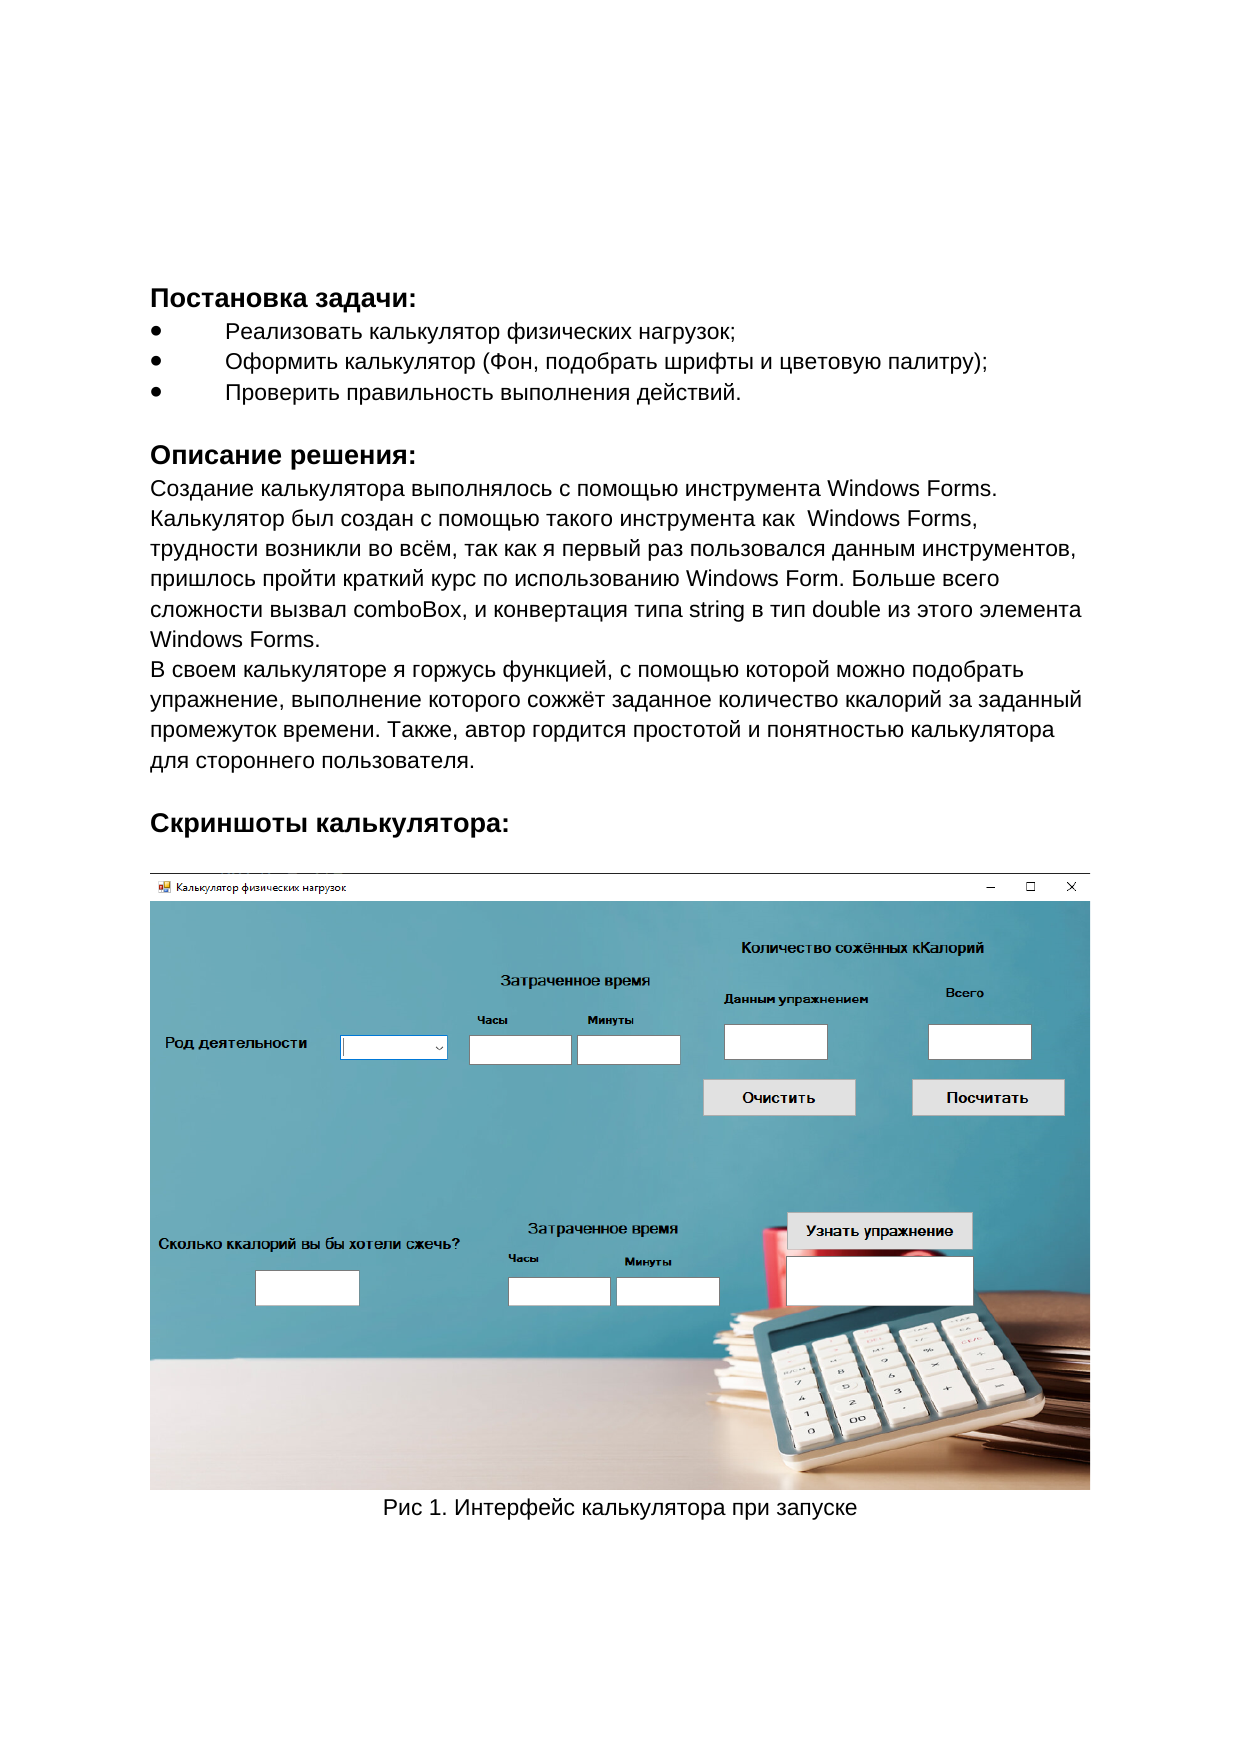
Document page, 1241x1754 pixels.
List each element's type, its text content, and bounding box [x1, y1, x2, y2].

text ⦁ Реализовать калькулятор физических нагрузок; [150, 318, 1090, 344]
text ⦁ Оформить калькулятор (Фон, подобрать шрифты и цветовую палитру); [150, 348, 1090, 374]
text Постановка задачи: [150, 282, 1090, 313]
text ⦁ Проверить правильность выполнения действий. [150, 378, 1090, 405]
text Описание решения: [150, 439, 1090, 470]
text Калькулятор был создан с помощью такого инструмента как Windows Forms, трудности возникли во всём, так как я первый раз пользовался данным инструментов, пришлось пройти краткий курс по использованию Windows Form. Больше всего сложности вызвал comboBox, и конвертация типа string в тип double из этого элемента Windows Forms. [150, 505, 1090, 652]
text Скриншоты калькулятора: [150, 807, 1090, 838]
text Создание калькулятора выполнялось с помощью инструмента Windows Forms. [150, 475, 1090, 501]
text В своем калькуляторе я горжусь функцией, с помощью которой можно подобрать упражнение, выполнение которого сожжёт заданное количество ккалорий за заданный промежуток времени. Также, автор гордится простотой и понятностью калькулятора для стороннего пользователя. [150, 656, 1090, 773]
picture [150, 873, 1091, 1490]
text Рис 1. Интерфейс калькулятора при запуске [150, 1494, 1090, 1520]
